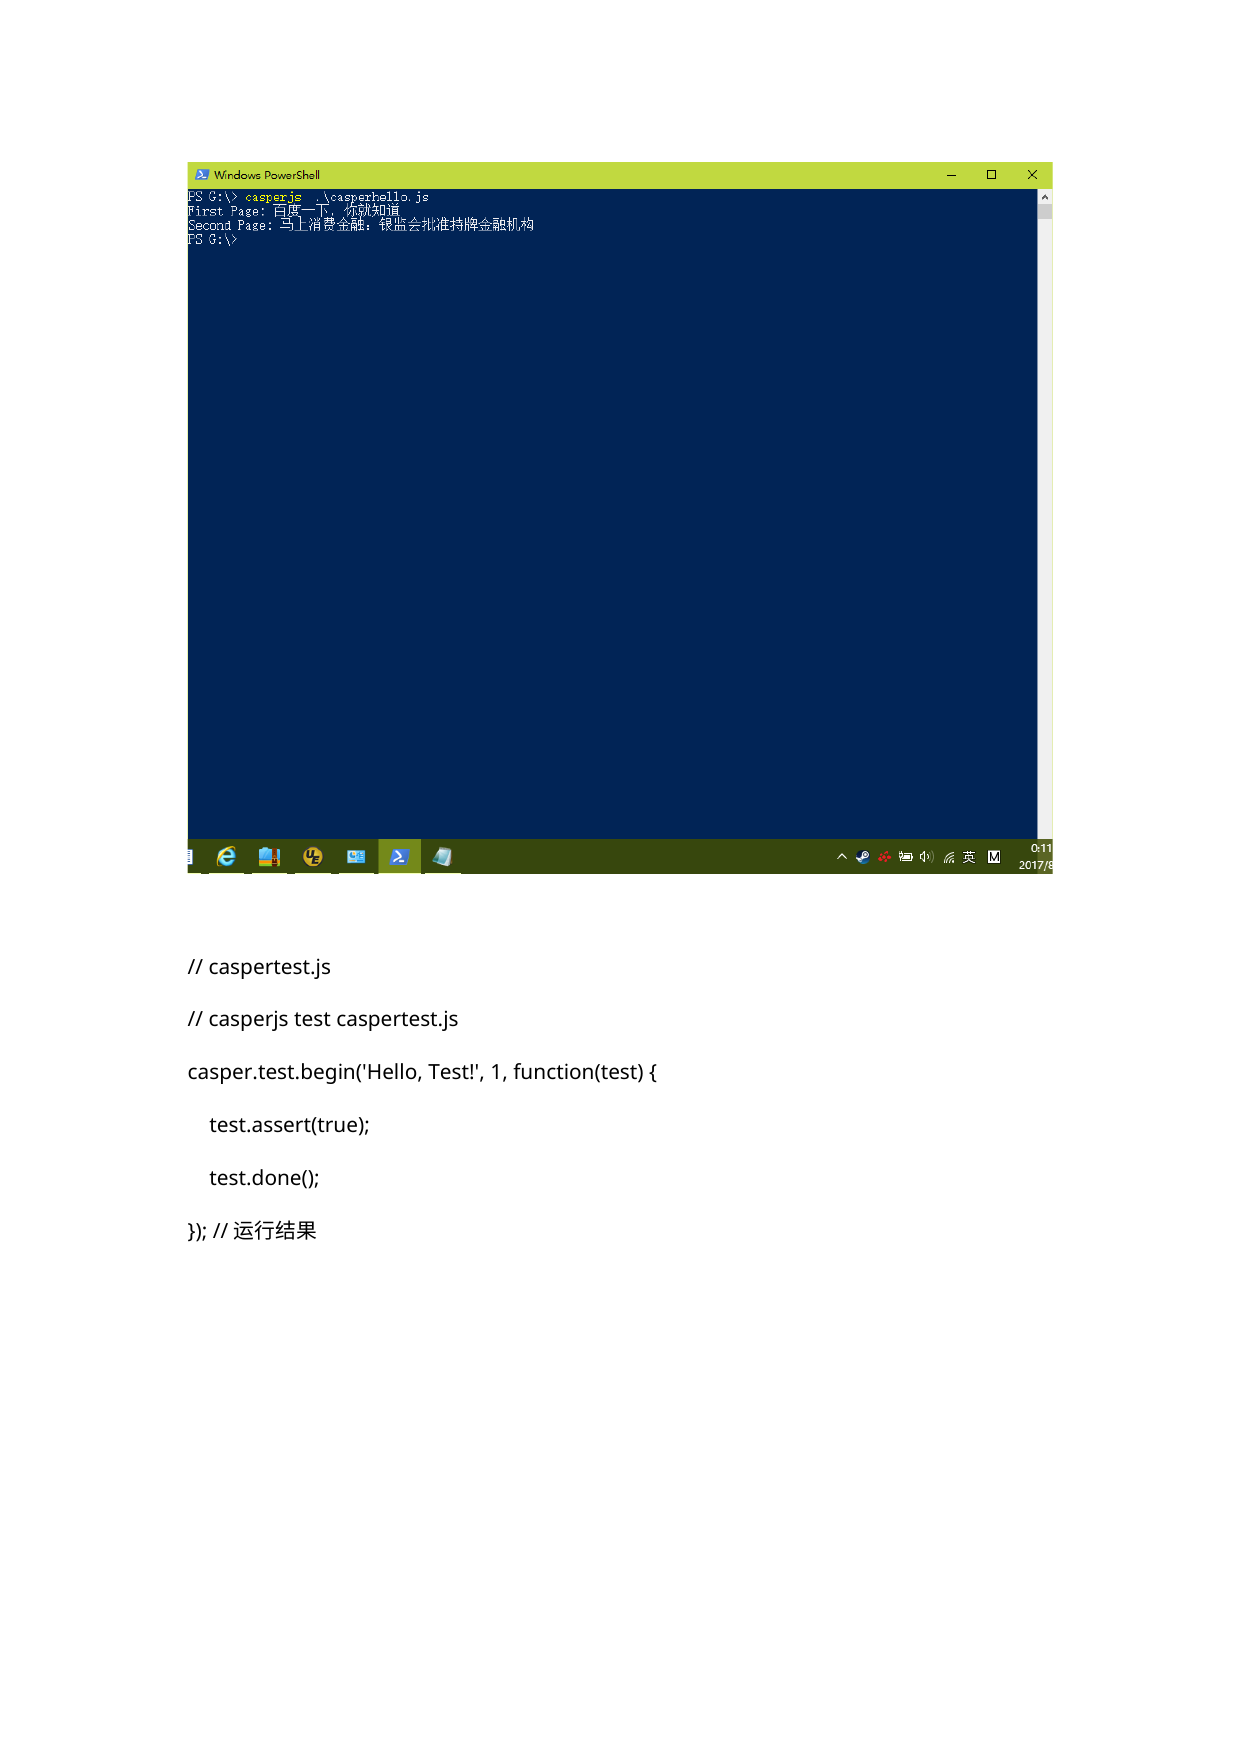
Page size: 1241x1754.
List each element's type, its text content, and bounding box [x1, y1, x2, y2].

text casper.test.begin('Hello, Test!', 1, function(test) { [187, 1055, 1053, 1088]
text // casperjs test caspertest.js [187, 1003, 1053, 1035]
text test.done(); [187, 1161, 1053, 1193]
text test.assert(true); [187, 1108, 1053, 1141]
text }); // 运行结果 [187, 1213, 1053, 1246]
picture [187, 162, 1053, 874]
text // caspertest.js [187, 950, 1053, 982]
